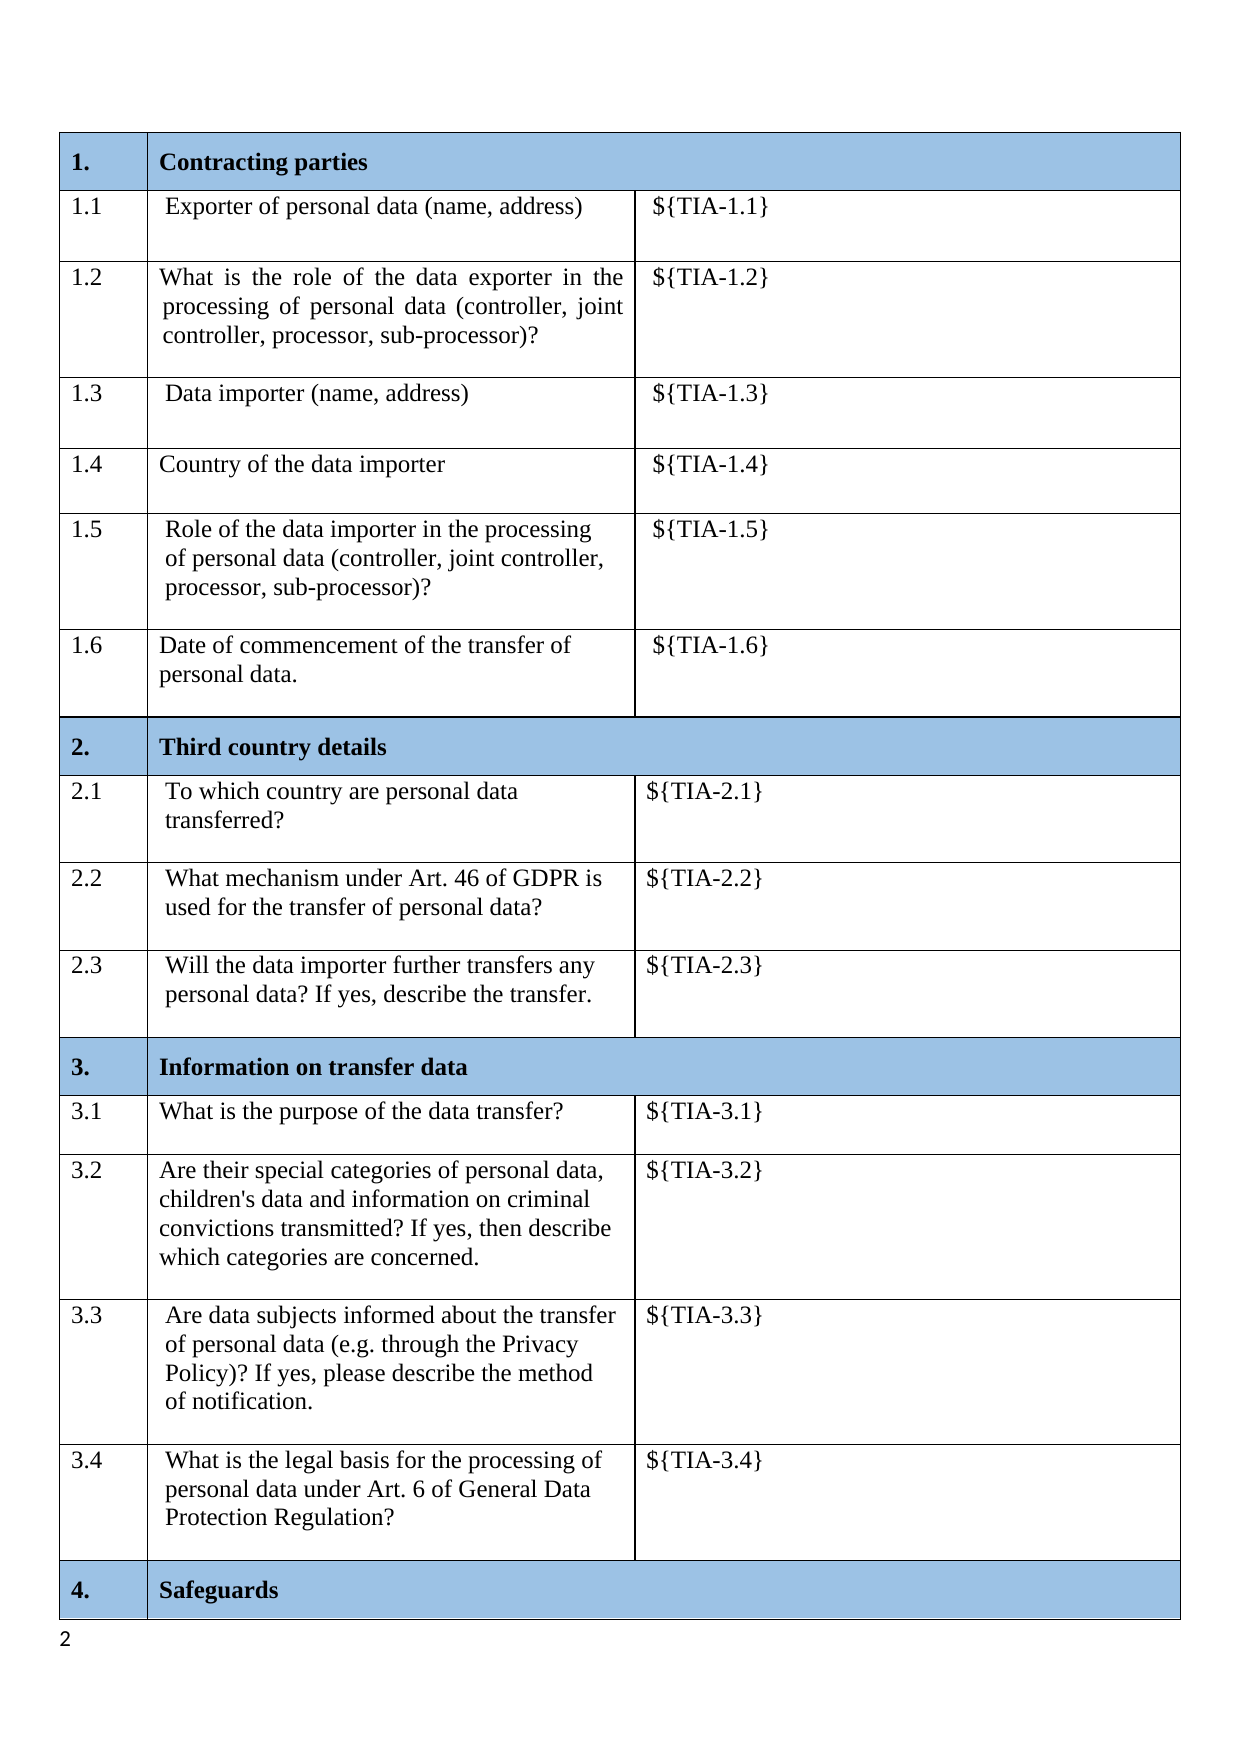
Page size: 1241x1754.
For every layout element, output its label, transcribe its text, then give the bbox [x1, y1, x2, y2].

table_cell 1.1 [60, 191, 147, 261]
table_cell Will the data importer further transfers any personal data? If yes, describe the transfer. [148, 951, 634, 1037]
table_cell 3. [60, 1038, 147, 1095]
table_cell 4. [60, 1561, 147, 1618]
table_cell ${TIA-3.3} [636, 1300, 1180, 1444]
table_cell ${TIA-1.3} [636, 378, 1180, 448]
table_cell 3.3 [60, 1300, 147, 1444]
table_header Contracting parties [148, 133, 1180, 190]
table_cell Information on transfer data [148, 1038, 1180, 1095]
table_cell What mechanism under Art. 46 of GDPR is used for the transfer of personal data? [148, 863, 634, 949]
table_cell 1.6 [60, 630, 147, 716]
table_cell ${TIA-2.2} [636, 863, 1180, 949]
table_cell ${TIA-1.1} [636, 191, 1180, 261]
table_cell 3.4 [60, 1445, 147, 1560]
table_cell 1.3 [60, 378, 147, 448]
table_cell 2.2 [60, 863, 147, 949]
table_cell 3.1 [60, 1096, 147, 1154]
table_cell Exporter of personal data (name, address) [148, 191, 634, 261]
table_cell Date of commencement of the transfer of personal data. [148, 630, 634, 716]
table_cell Third country details [148, 718, 1180, 775]
table_cell Country of the data importer [148, 449, 634, 513]
table_cell 2. [60, 718, 147, 775]
table_cell Are data subjects informed about the transfer of personal data (e.g. through the Privacy Policy)? If yes, please describe the method of notification. [148, 1300, 634, 1444]
table_cell ${TIA-1.6} [636, 630, 1180, 716]
table_cell 1.5 [60, 514, 147, 629]
table_cell Data importer (name, address) [148, 378, 634, 448]
table_cell Safeguards [148, 1561, 1180, 1618]
table_cell What is the role of the data exporter in the processing of personal data (controller, joint controller, processor, sub-processor)? [148, 262, 634, 377]
table_cell ${TIA-3.1} [636, 1096, 1180, 1154]
table_cell 3.2 [60, 1155, 147, 1299]
table_cell What is the legal basis for the processing of personal data under Art. 6 of General Data Protection Regulation? [148, 1445, 634, 1560]
table_cell 2.1 [60, 776, 147, 862]
table_cell ${TIA-3.4} [636, 1445, 1180, 1560]
table_cell ${TIA-3.2} [636, 1155, 1180, 1299]
table_cell What is the purpose of the data transfer? [148, 1096, 634, 1154]
table_cell 2.3 [60, 951, 147, 1037]
table_cell Are their special categories of personal data, children's data and information on criminal convictions transmitted? If yes, then describe which categories are concerned. [148, 1155, 634, 1299]
table_cell 1.4 [60, 449, 147, 513]
table_header 1. [60, 133, 147, 190]
table_cell Role of the data importer in the processing of personal data (controller, joint controller, processor, sub-processor)? [148, 514, 634, 629]
table_cell 1.2 [60, 262, 147, 377]
table_cell To which country are personal data transferred? [148, 776, 634, 862]
table_cell ${TIA-2.1} [636, 776, 1180, 862]
table_cell ${TIA-2.3} [636, 951, 1180, 1037]
table_cell ${TIA-1.4} [636, 449, 1180, 513]
table_cell ${TIA-1.5} [636, 514, 1180, 629]
table_cell ${TIA-1.2} [636, 262, 1180, 377]
